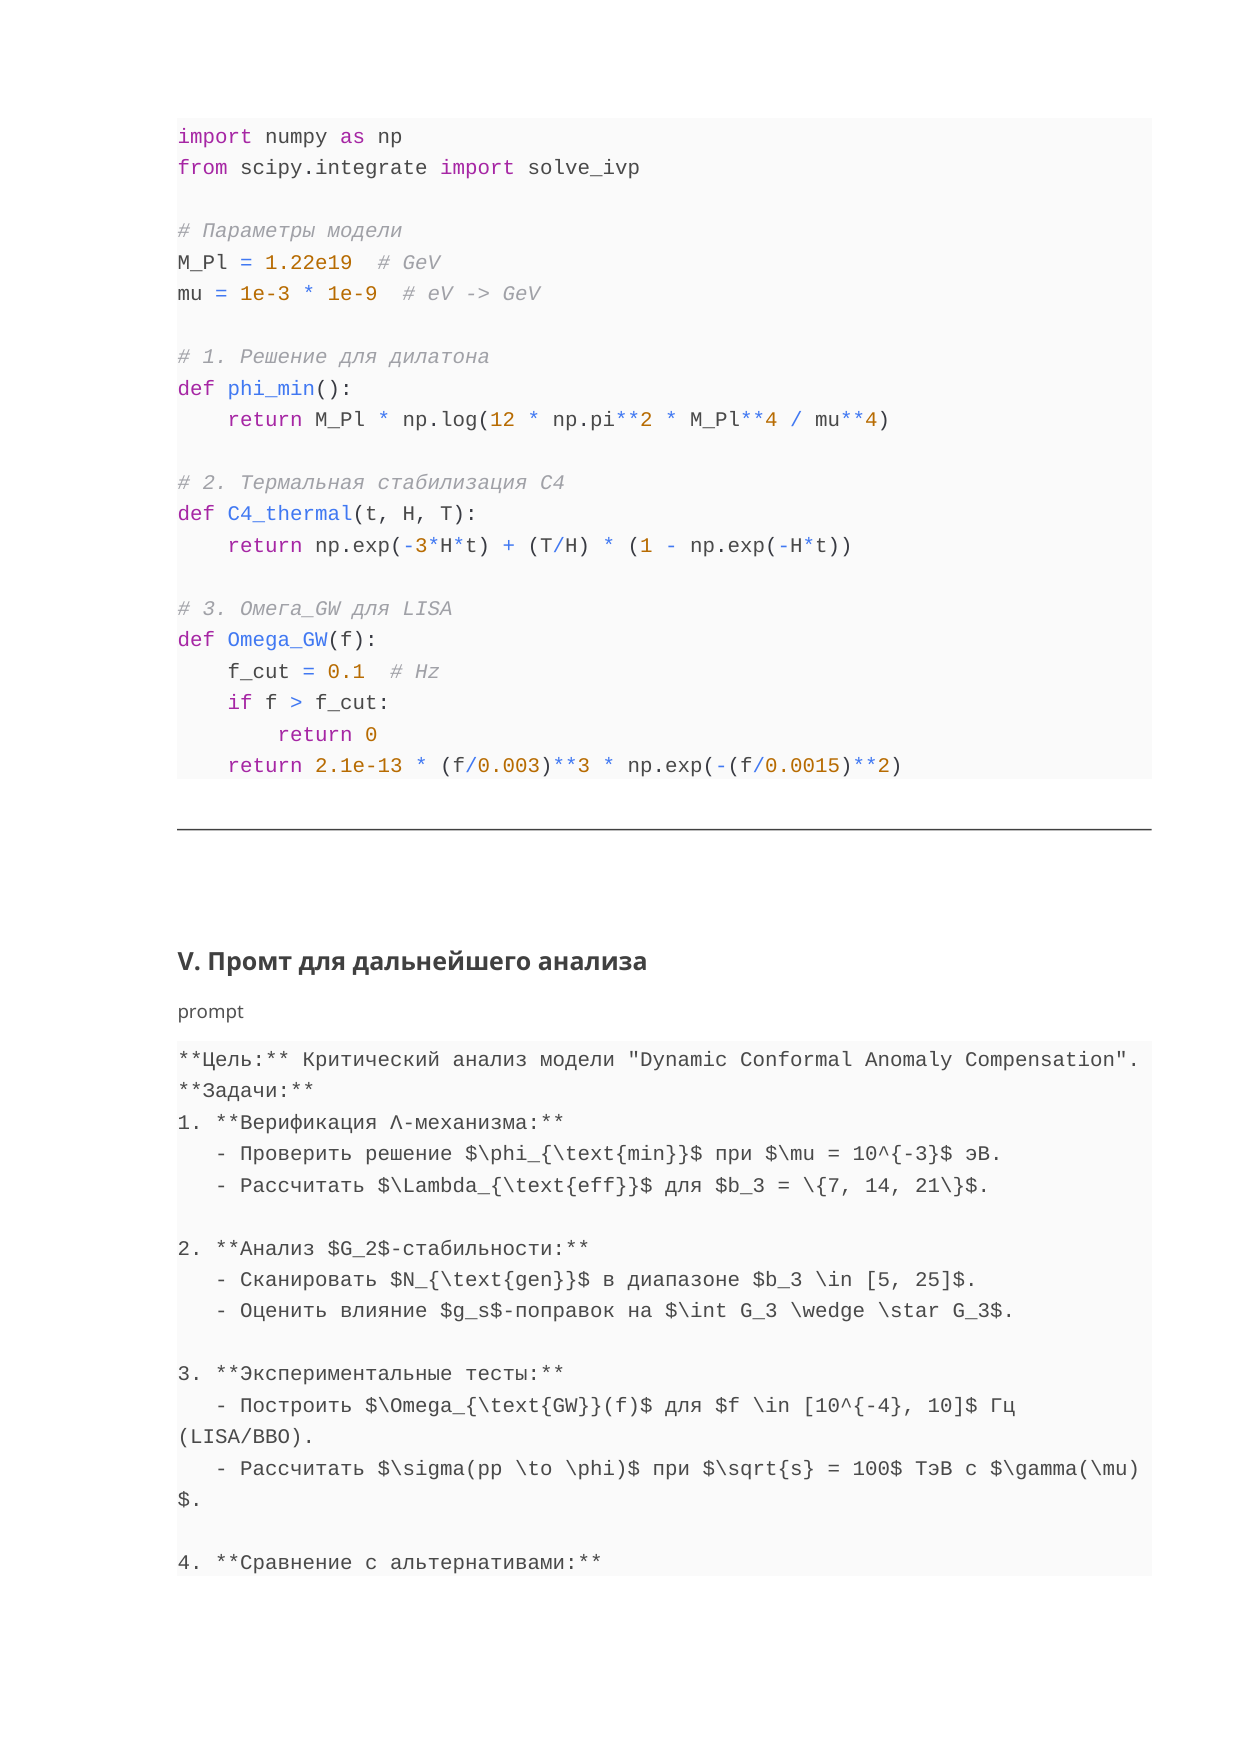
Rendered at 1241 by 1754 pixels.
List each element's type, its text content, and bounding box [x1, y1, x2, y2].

text # 3. Омега_GW для LISA [177, 590, 1152, 621]
text **Цель:** Критический анализ модели "Dynamic Conformal Anomaly Compensation". [177, 1041, 1152, 1072]
text return np.exp(-3*H*t) + (T/H) * (1 - np.exp(-H*t)) [177, 527, 1152, 558]
text prompt [177, 999, 1152, 1024]
text - Сканировать $N_{\text{gen}}$ в диапазоне $b_3 \in [5, 25]$. [177, 1261, 1152, 1293]
text # 1. Решение для дилатона [177, 338, 1152, 370]
text def Omega_GW(f): [177, 621, 1152, 653]
text import numpy as np [177, 118, 1152, 149]
text - Проверить решение $\phi_{\text{min}}$ при $\mu = 10^{-3}$ эВ. [177, 1135, 1152, 1167]
text - Оценить влияние $g_s$-поправок на $\int G_3 \wedge \star G_3$. [177, 1293, 1152, 1324]
text # 2. Термальная стабилизация C4 [177, 464, 1152, 496]
text - Рассчитать $\sigma(pp \to \phi)$ при $\sqrt{s} = 100$ ТэВ с $\gamma(\mu)$. [177, 1450, 1152, 1513]
text - Рассчитать $\Lambda_{\text{eff}}$ для $b_3 = \{7, 14, 21\}$. [177, 1167, 1152, 1198]
text def phi_min(): [177, 370, 1152, 401]
text f_cut = 0.1 # Hz [177, 653, 1152, 684]
text return 2.1e-13 * (f/0.003)**3 * np.exp(-(f/0.0015)**2) [177, 747, 1152, 779]
text mu = 1e-3 * 1e-9 # eV -> GeV [177, 275, 1152, 307]
text 3. **Экспериментальные тесты:** [177, 1356, 1152, 1387]
text - Построить $\Omega_{\text{GW}}(f)$ для $f \in [10^{-4}, 10]$ Гц (LISA/BBO). [177, 1387, 1152, 1450]
text 1. **Верификация Λ-механизма:** [177, 1104, 1152, 1135]
text # Параметры модели [177, 212, 1152, 244]
text def C4_thermal(t, H, T): [177, 496, 1152, 527]
text from scipy.integrate import solve_ivp [177, 149, 1152, 181]
text 2. **Анализ $G_2$-стабильности:** [177, 1230, 1152, 1261]
text if f > f_cut: [177, 684, 1152, 716]
text 4. **Сравнение с альтернативами:** [177, 1544, 1152, 1576]
text return 0 [177, 716, 1152, 747]
subtitle V. Промт для дальнейшего анализа [177, 933, 1152, 977]
text M_Pl = 1.22e19 # GeV [177, 244, 1152, 275]
text return M_Pl * np.log(12 * np.pi**2 * M_Pl**4 / mu**4) [177, 401, 1152, 433]
text **Задачи:** [177, 1072, 1152, 1104]
